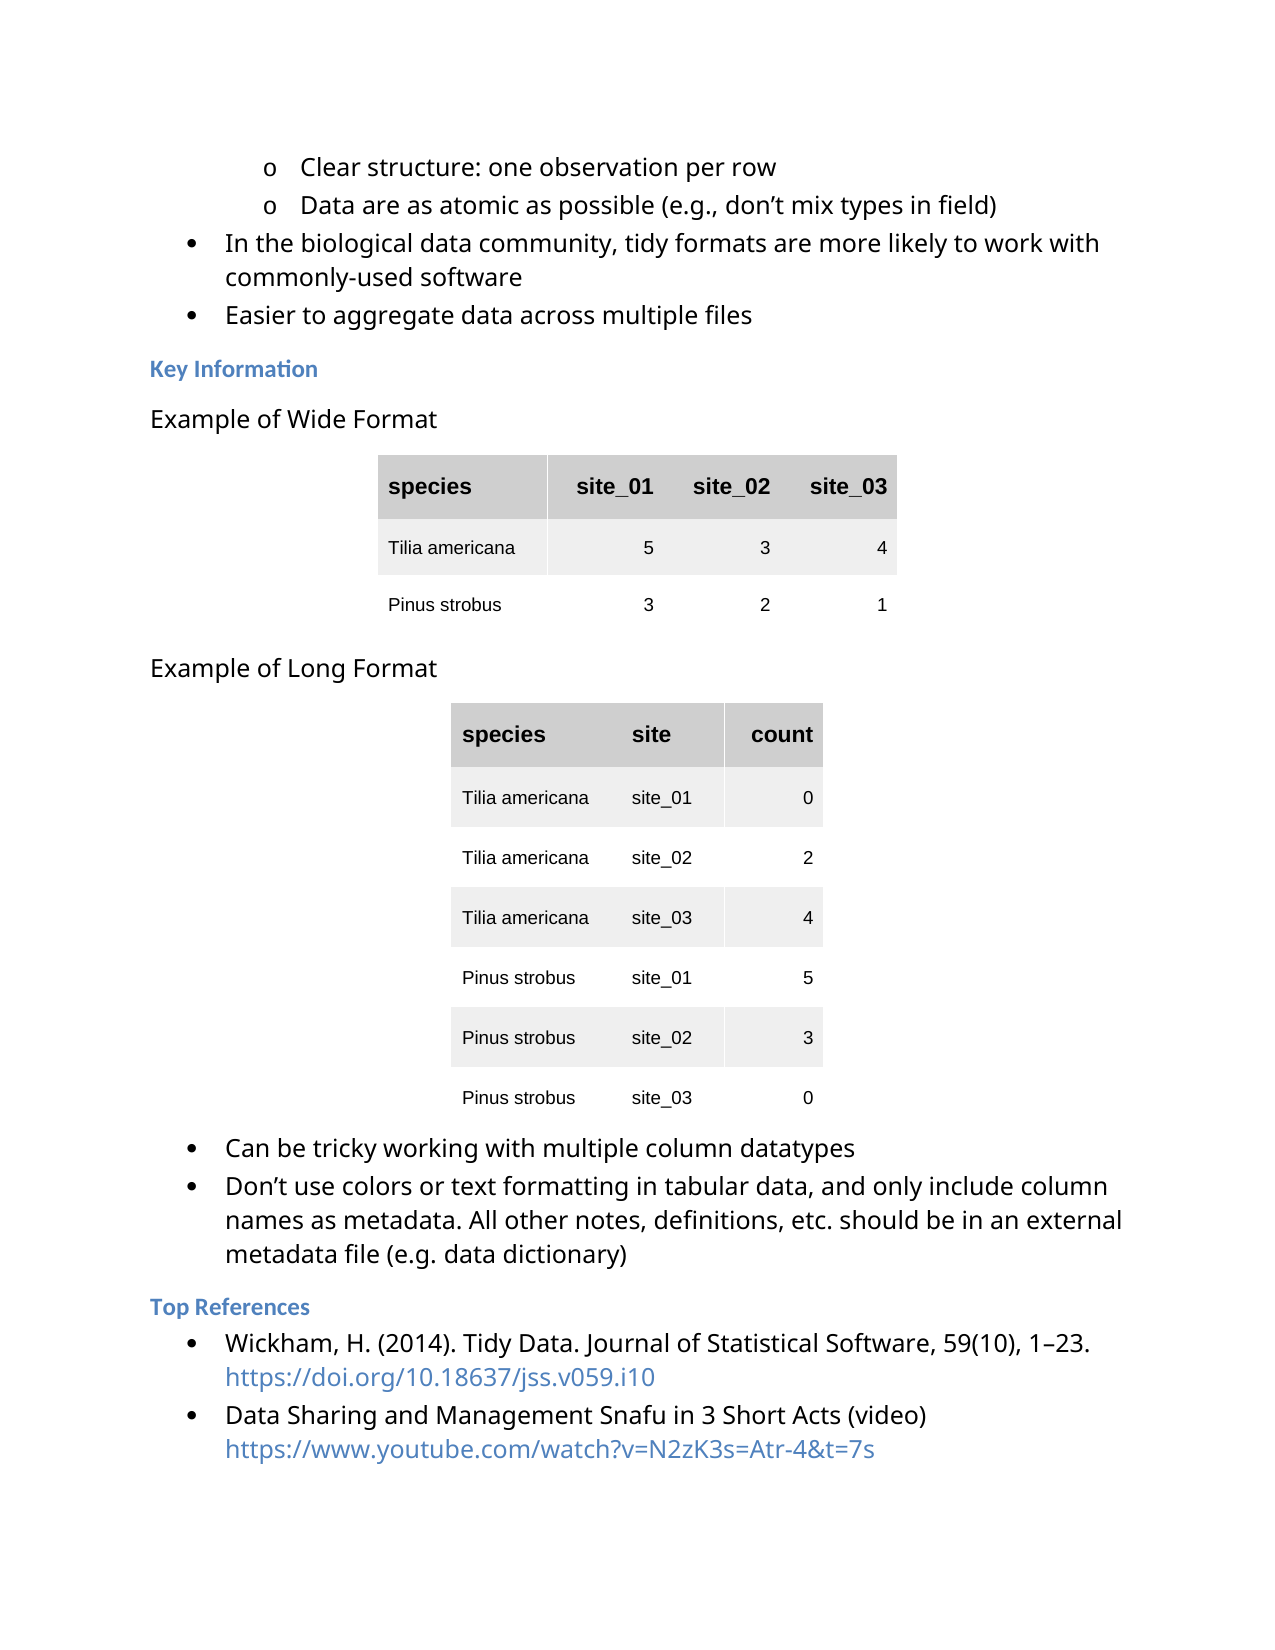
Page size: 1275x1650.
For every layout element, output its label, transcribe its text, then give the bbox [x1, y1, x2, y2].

table_cell Pinus strobus [451, 1067, 621, 1127]
table_cell 2 [664, 575, 781, 632]
table_header species [378, 455, 547, 519]
table_cell 3 [725, 1007, 823, 1067]
table_header site_03 [781, 455, 897, 519]
table_cell 4 [725, 887, 823, 947]
list Data Sharing and Management Snafu in 3 Short Acts (video) https://www.youtube.com/watch?v=N2zK3s=Atr-4&t=7s [187, 1398, 1125, 1466]
table_header site_02 [664, 455, 781, 519]
table_cell 0 [725, 767, 823, 827]
table_cell site_01 [621, 947, 724, 1007]
subtitle Key Information [150, 353, 1125, 383]
list In the biological data community, tidy formats are more likely to work with commonly-used software [187, 226, 1125, 294]
subtitle Top References [150, 1292, 1125, 1322]
table_cell Pinus strobus [451, 947, 621, 1007]
table_cell 1 [781, 575, 897, 632]
table_cell 0 [725, 1067, 823, 1127]
table_cell site_01 [621, 767, 724, 827]
table_cell Tilia americana [451, 827, 621, 887]
table_cell 5 [548, 519, 664, 575]
table_header count [725, 703, 823, 767]
table_cell site_03 [621, 887, 724, 947]
list Wickham, H. (2014). Tidy Data. Journal of Statistical Software, 59(10), 1–23. https://doi.org/10.18637/jss.v059.i10 [187, 1326, 1125, 1394]
table_cell Pinus strobus [451, 1007, 621, 1067]
list Can be tricky working with multiple column datatypes [187, 1131, 1125, 1165]
table_cell site_03 [621, 1067, 724, 1127]
table_cell 3 [548, 575, 664, 632]
table_cell Tilia americana [378, 519, 547, 575]
table_cell 2 [725, 827, 823, 887]
table_cell Pinus strobus [378, 575, 547, 632]
table_cell 4 [781, 519, 897, 575]
table_cell site_02 [621, 1007, 724, 1067]
table_cell site_02 [621, 827, 724, 887]
table_cell 5 [725, 947, 823, 1007]
table_header site_01 [548, 455, 664, 519]
table_cell Tilia americana [451, 887, 621, 947]
list Data are as atomic as possible (e.g., don’t mix types in field) [262, 188, 1125, 222]
table_cell Tilia americana [451, 767, 621, 827]
table_header species [451, 703, 621, 767]
list Easier to aggregate data across multiple files [187, 298, 1125, 332]
text Example of Wide Format [150, 402, 1125, 436]
list Clear structure: one observation per row [262, 150, 1125, 184]
table_header site [621, 703, 724, 767]
table_cell 3 [664, 519, 781, 575]
text Example of Long Format [150, 650, 1125, 684]
